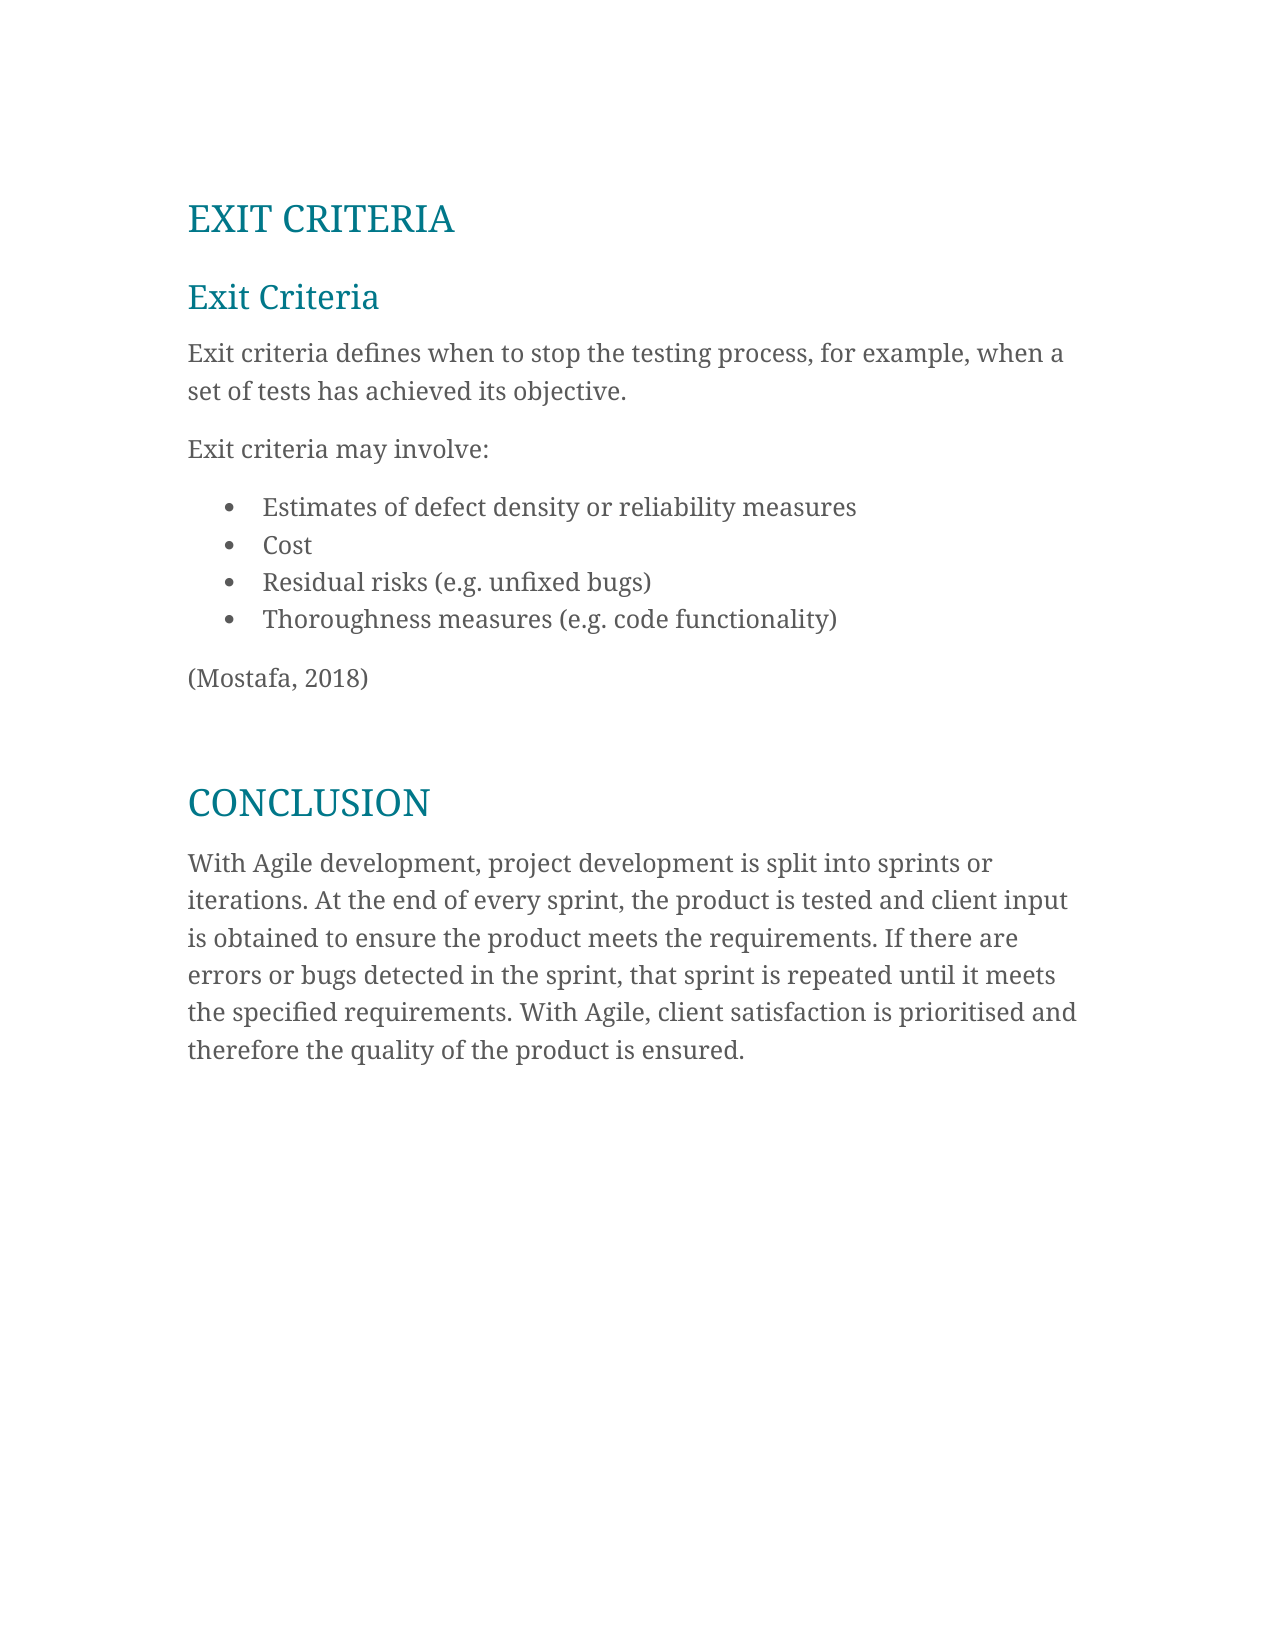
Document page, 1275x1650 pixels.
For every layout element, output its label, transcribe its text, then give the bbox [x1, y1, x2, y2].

subtitle Exit Criteria [187, 274, 1087, 319]
text Exit criteria may involve: [187, 432, 1087, 466]
text Exit criteria defines when to stop the testing process, for example, when a set of tests has achieved its objective. [187, 336, 1087, 407]
list Thoroughness measures (e.g. code functionality) [225, 602, 1087, 636]
subtitle Exit Criteria [187, 192, 1087, 243]
subtitle Conclusion [187, 777, 1087, 828]
list Residual risks (e.g. unfixed bugs) [225, 565, 1087, 599]
list Cost [225, 527, 1087, 561]
list Estimates of defect density or reliability measures [225, 490, 1087, 524]
text With Agile development, project development is split into sprints or iterations. At the end of every sprint, the product is tested and client input is obtained to ensure the product meets the requirements. If there are errors or bugs detected in the sprint, that sprint is repeated until it meets the specified requirements. With Agile, client satisfaction is prioritised and therefore the quality of the product is ensured. [187, 845, 1087, 1066]
